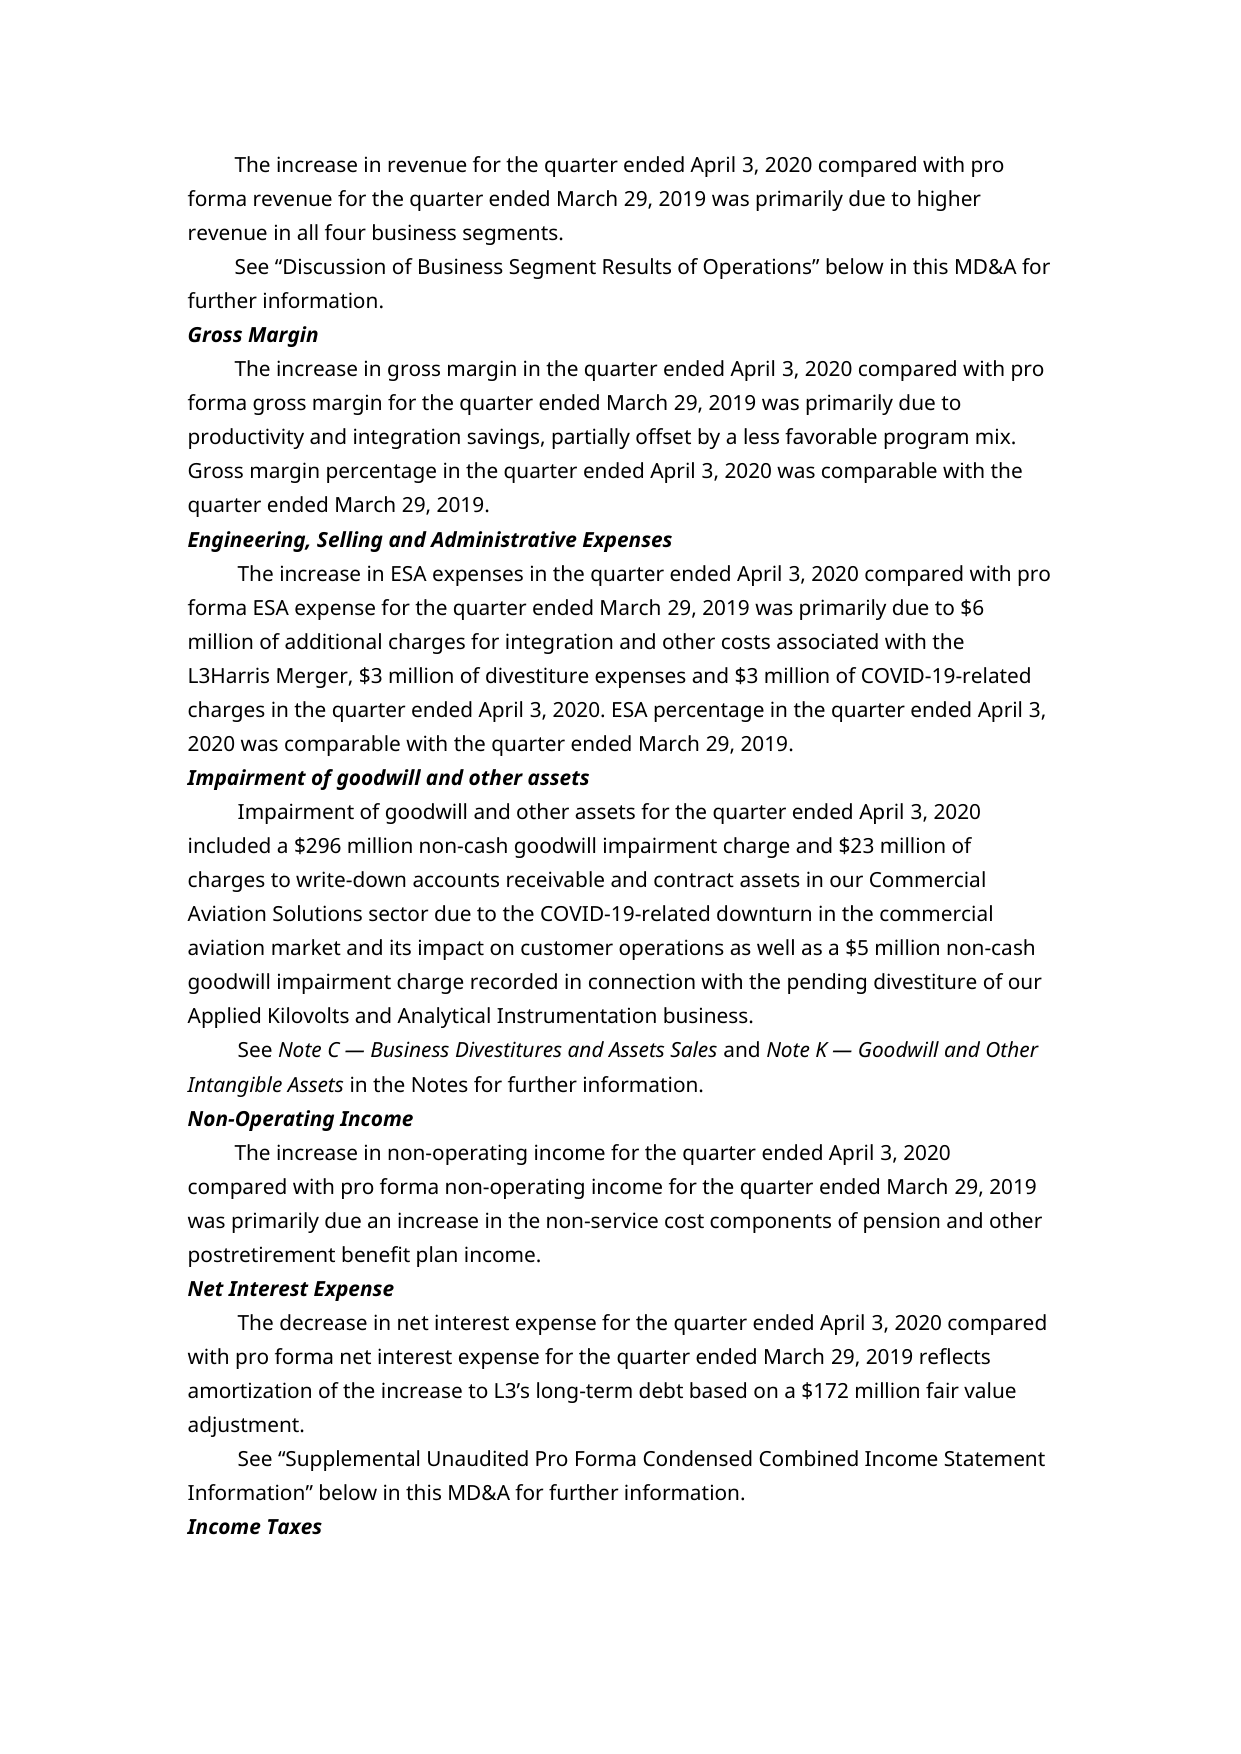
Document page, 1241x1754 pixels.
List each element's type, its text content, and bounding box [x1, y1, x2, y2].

text The decrease in net interest expense for the quarter ended April 3, 2020 compared with pro forma net interest expense for the quarter ended March 29, 2019 reflects amortization of the increase to L3’s long-term debt based on a $172 million fair value adjustment. [187, 1308, 1053, 1439]
text The increase in gross margin in the quarter ended April 3, 2020 compared with pro forma gross margin for the quarter ended March 29, 2019 was primarily due to productivity and integration savings, partially offset by a less favorable program mix. Gross margin percentage in the quarter ended April 3, 2020 was comparable with the quarter ended March 29, 2019. [187, 354, 1053, 519]
text The increase in ESA expenses in the quarter ended April 3, 2020 compared with pro forma ESA expense for the quarter ended March 29, 2019 was primarily due to $6 million of additional charges for integration and other costs associated with the L3Harris Merger, $3 million of divestiture expenses and $3 million of COVID-19-related charges in the quarter ended April 3, 2020. ESA percentage in the quarter ended April 3, 2020 was comparable with the quarter ended March 29, 2019. [187, 559, 1053, 757]
text Impairment of goodwill and other assets for the quarter ended April 3, 2020 included a $296 million non-cash goodwill impairment charge and $23 million of charges to write-down accounts receivable and contract assets in our Commercial Aviation Solutions sector due to the COVID-19-related downturn in the commercial aviation market and its impact on customer operations as well as a $5 million non-cash goodwill impairment charge recorded in connection with the pending divestiture of our Applied Kilovolts and Analytical Instrumentation business. [187, 797, 1053, 1030]
text See Note C — Business Divestitures and Assets Sales and Note K — Goodwill and Other Intangible Assets in the Notes for further information. [187, 1036, 1053, 1098]
text The increase in non-operating income for the quarter ended April 3, 2020 compared with pro forma non-operating income for the quarter ended March 29, 2019 was primarily due an increase in the non-service cost components of pension and other postretirement benefit plan income. [187, 1138, 1053, 1268]
text Non-Operating Income [187, 1104, 1053, 1132]
text See “Supplemental Unaudited Pro Forma Condensed Combined Income Statement Information” below in this MD&A for further information. [187, 1444, 1053, 1507]
text Net Interest Expense [187, 1274, 1053, 1302]
text Income Taxes [187, 1512, 1053, 1541]
text Gross Margin [187, 320, 1053, 349]
text See “Discussion of Business Segment Results of Operations” below in this MD&A for further information. [187, 252, 1053, 315]
text The increase in revenue for the quarter ended April 3, 2020 compared with pro forma revenue for the quarter ended March 29, 2019 was primarily due to higher revenue in all four business segments. [187, 150, 1053, 247]
text Engineering, Selling and Administrative Expenses [187, 525, 1053, 553]
text Impairment of goodwill and other assets [187, 763, 1053, 792]
